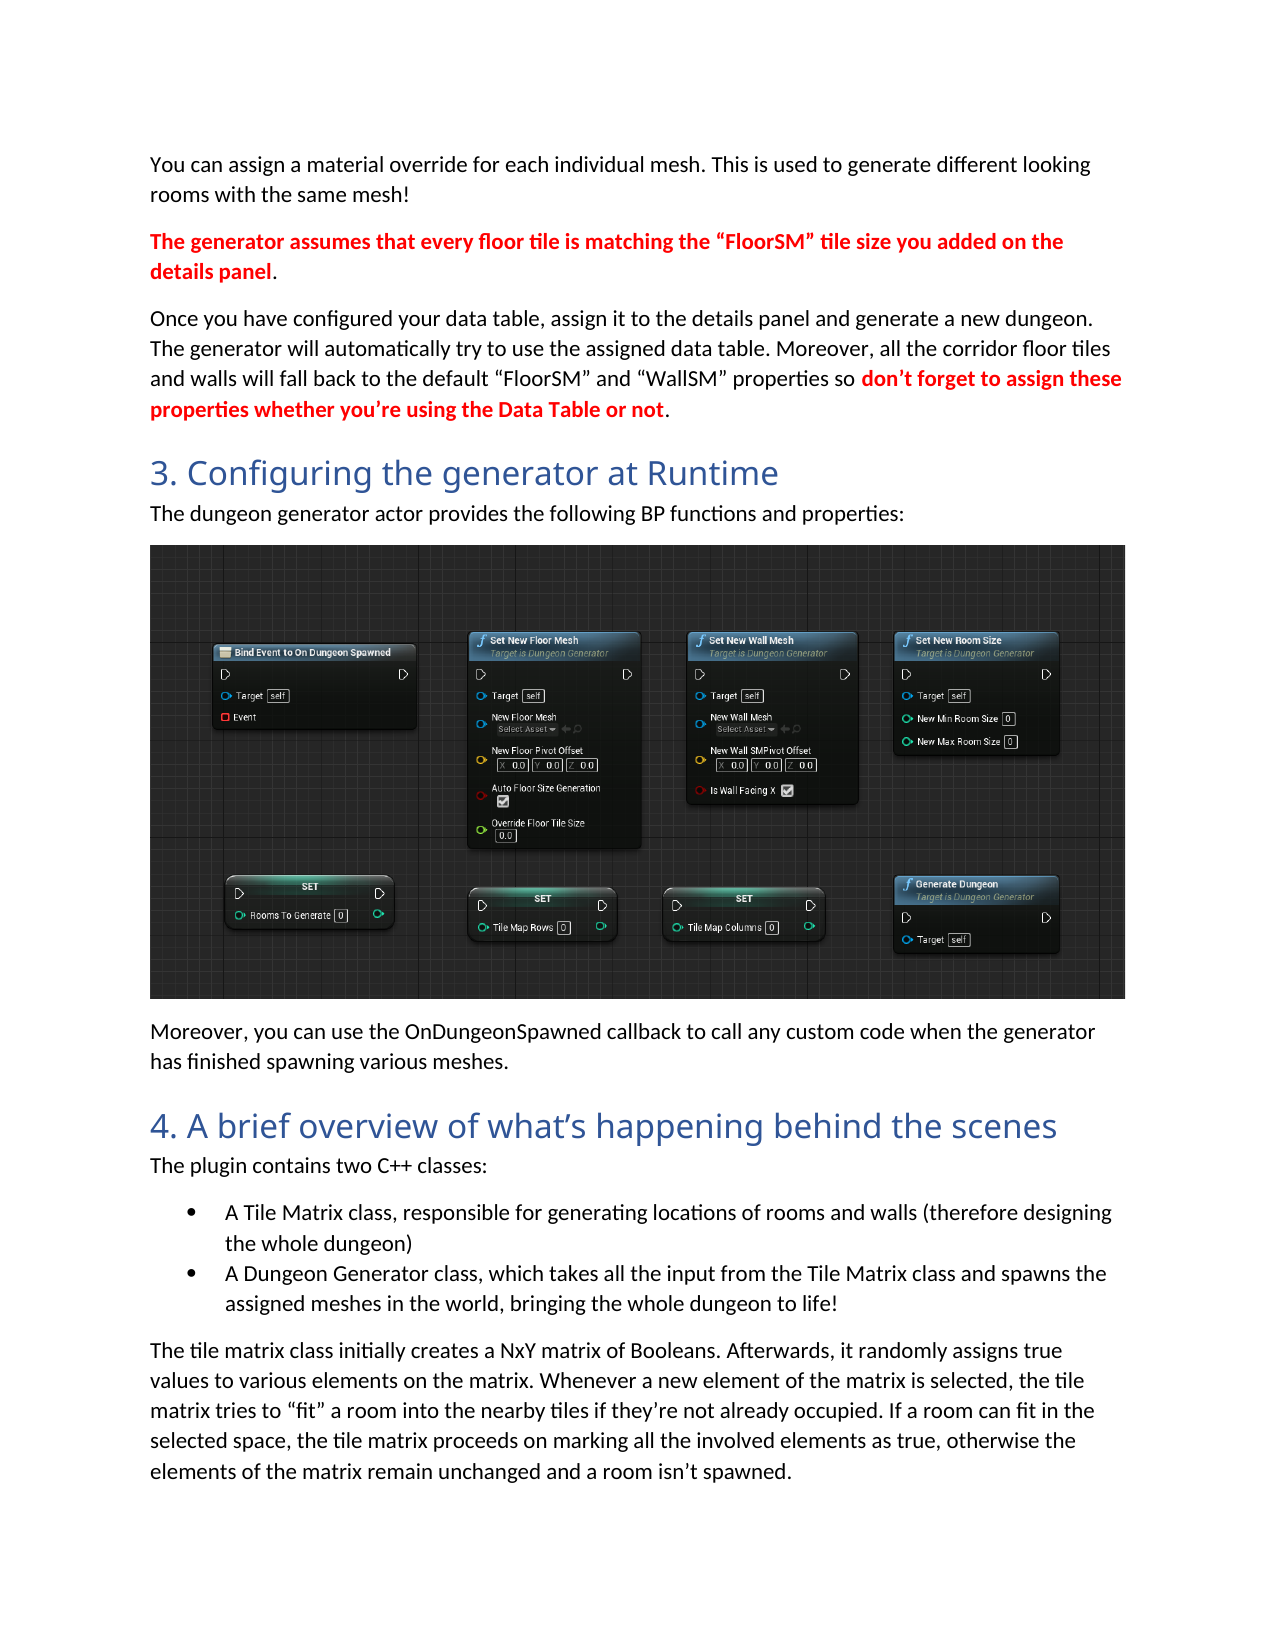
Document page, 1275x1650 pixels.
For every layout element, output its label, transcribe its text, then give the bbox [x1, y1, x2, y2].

picture [150, 545, 1125, 999]
text The plugin contains two C++ classes: [150, 1152, 1125, 1180]
text The tile matrix class initially creates a NxY matrix of Booleans. Afterwards, it randomly assigns true values to various elements on the matrix. Whenever a new element of the matrix is selected, the tile matrix tries to “fit” a room into the nearby tiles if they’re not already occupied. If a room can fit in the selected space, the tile matrix proceeds on marking all the involved elements as true, otherwise the elements of the matrix remain unchanged and a room isn’t spawned. [150, 1336, 1125, 1485]
list A Tile Matrix class, responsible for generating locations of rooms and walls (therefore designing the whole dungeon) [187, 1198, 1125, 1257]
subtitle 4. A brief overview of what’s happening behind the scenes [150, 1103, 1125, 1148]
text Once you have configured your data table, assign it to the details panel and generate a new dungeon. The generator will automatically try to use the assigned data table. Moreover, all the corridor floor tiles and walls will fall back to the default “FloorSM” and “WallSM” properties so don’t forget to assign these properties whether you’re using the Data Table or not. [150, 304, 1125, 423]
text Moreover, you can use the OnDungeonSpawned callback to call any custom code when the generator has finished spawning various meshes. [150, 1017, 1125, 1076]
subtitle 3. Configuring the generator at Runtime [150, 450, 1125, 495]
text You can assign a material override for each individual mesh. This is used to generate different looking rooms with the same mesh! [150, 150, 1125, 208]
text The generator assumes that every floor tile is matching the “FloorSM” tile size you added on the details panel. [150, 227, 1125, 285]
text The dungeon generator actor provides the following BP functions and properties: [150, 499, 1125, 527]
list A Dungeon Generator class, which takes all the input from the Tile Matrix class and spawns the assigned meshes in the world, bringing the whole dungeon to life! [187, 1259, 1125, 1317]
